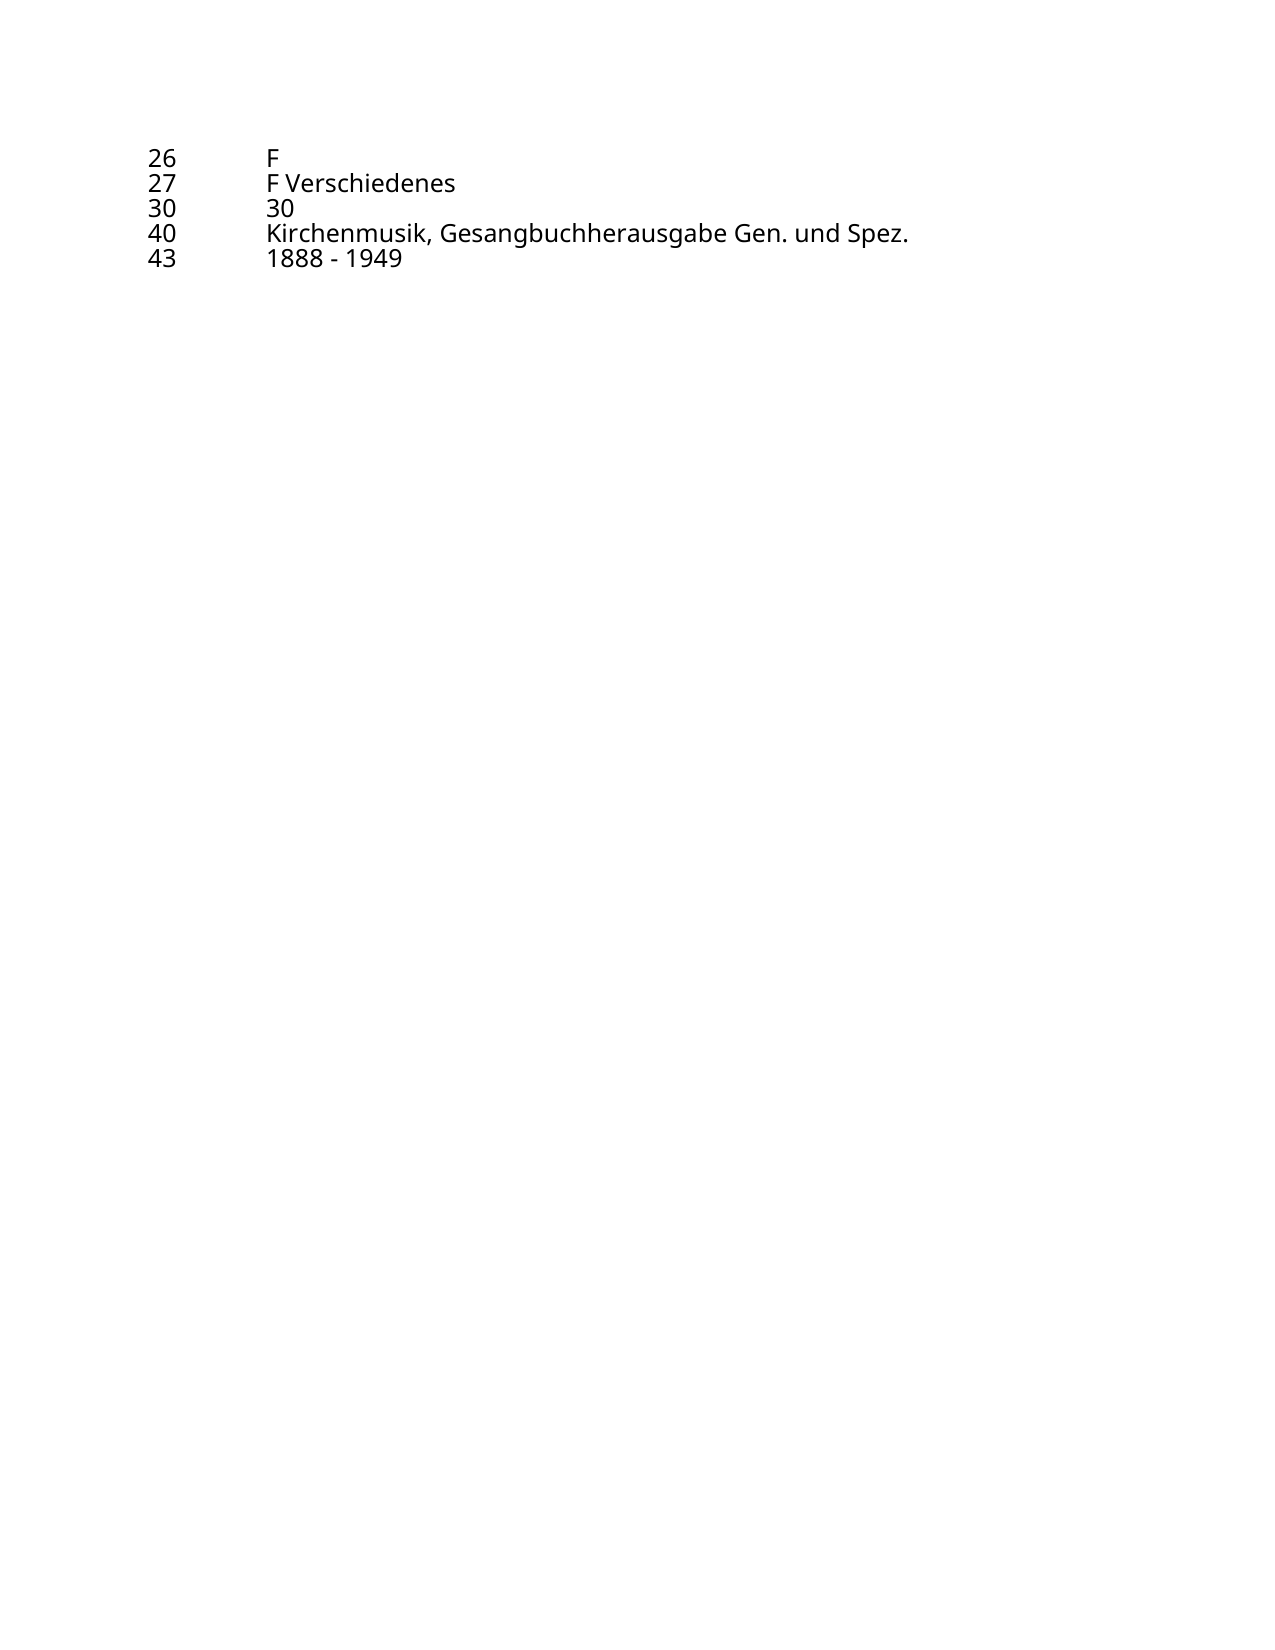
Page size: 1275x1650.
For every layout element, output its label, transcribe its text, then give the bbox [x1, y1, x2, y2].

text 30 30 [148, 198, 1127, 223]
text 40 Kirchenmusik, s[Gesangbuchherausgabe]s Gen. und Spez. [148, 223, 1127, 248]
text 27 F Verschiedenes [148, 173, 1127, 198]
text 43 1888 - 1949 [148, 248, 1127, 273]
text 26 F [148, 148, 1127, 173]
